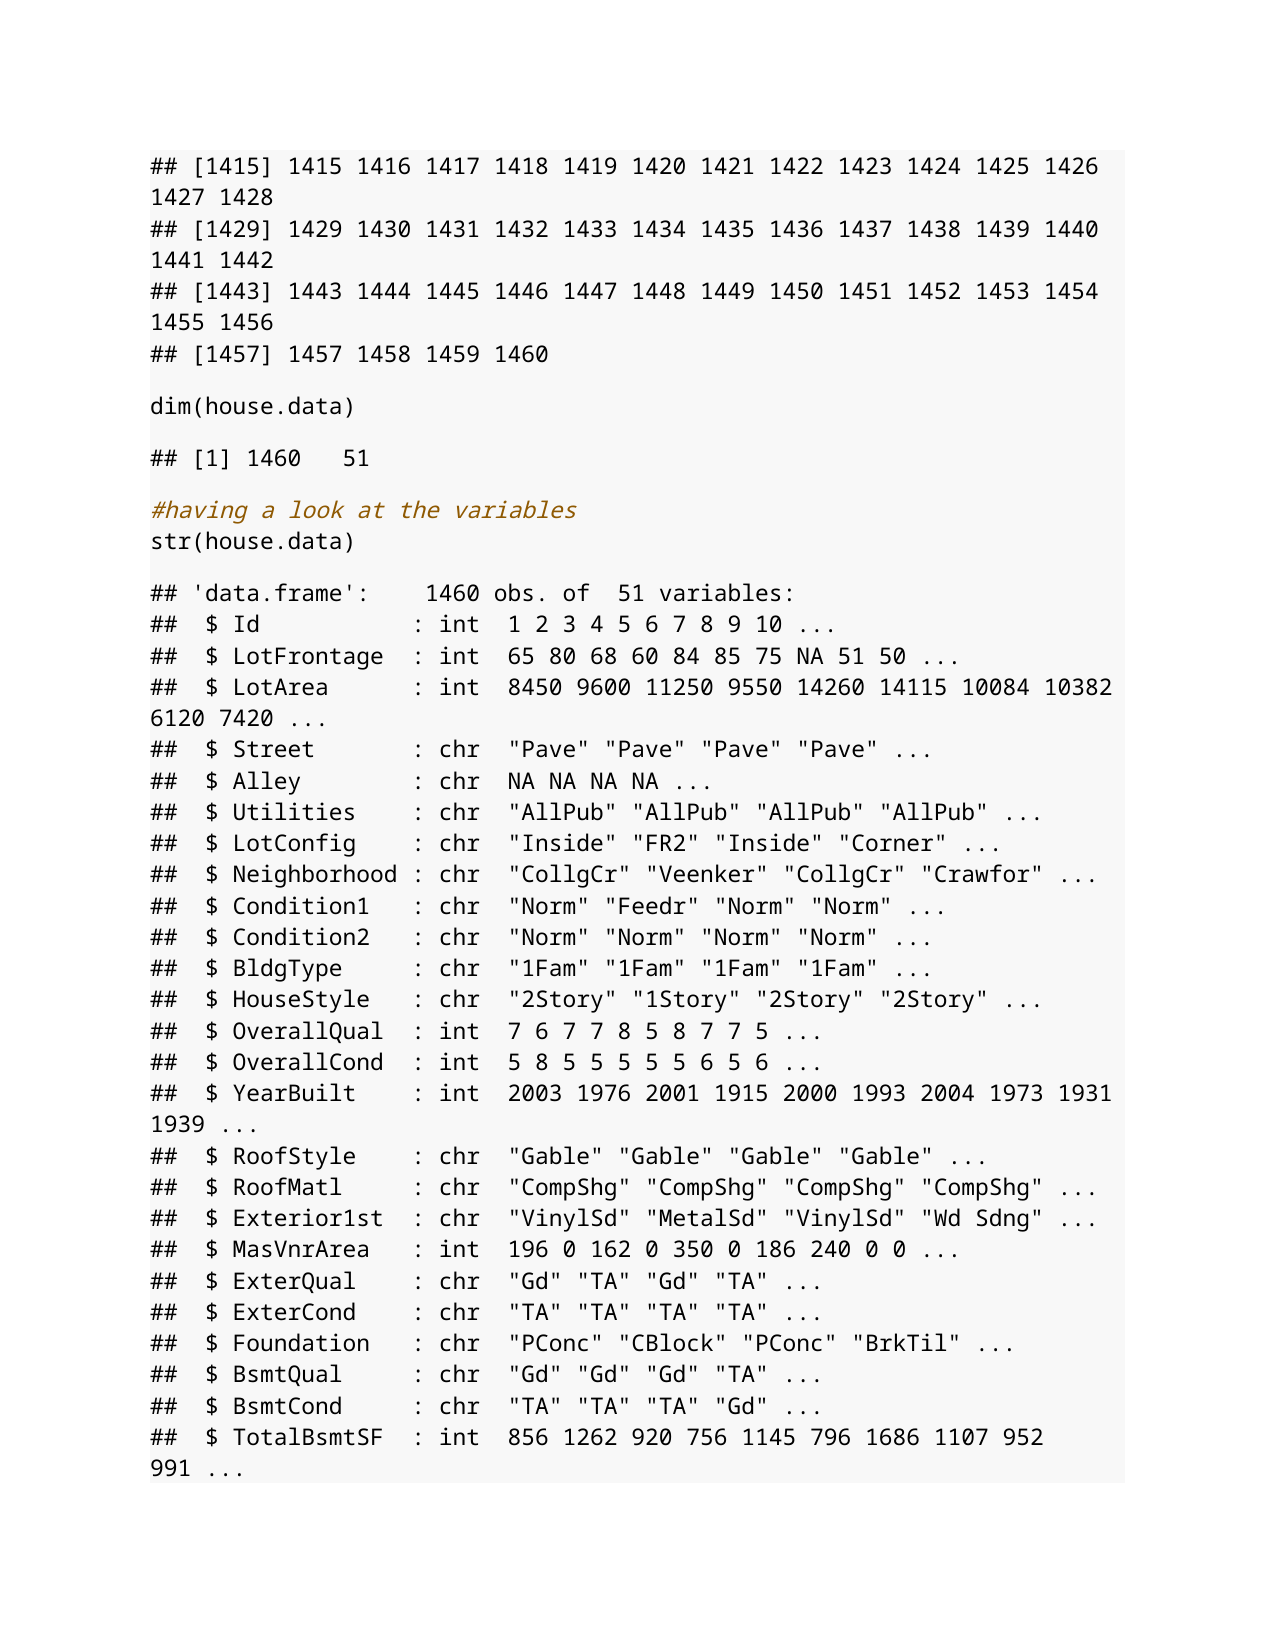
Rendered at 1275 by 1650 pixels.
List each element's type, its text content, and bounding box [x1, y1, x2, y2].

text ## [1] 1460 51 [150, 442, 1125, 473]
text dim(house.data) [150, 389, 1125, 421]
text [150, 577, 1125, 1483]
text #having a look at the variables str(house.data) [356, 494, 1125, 556]
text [150, 150, 1125, 369]
